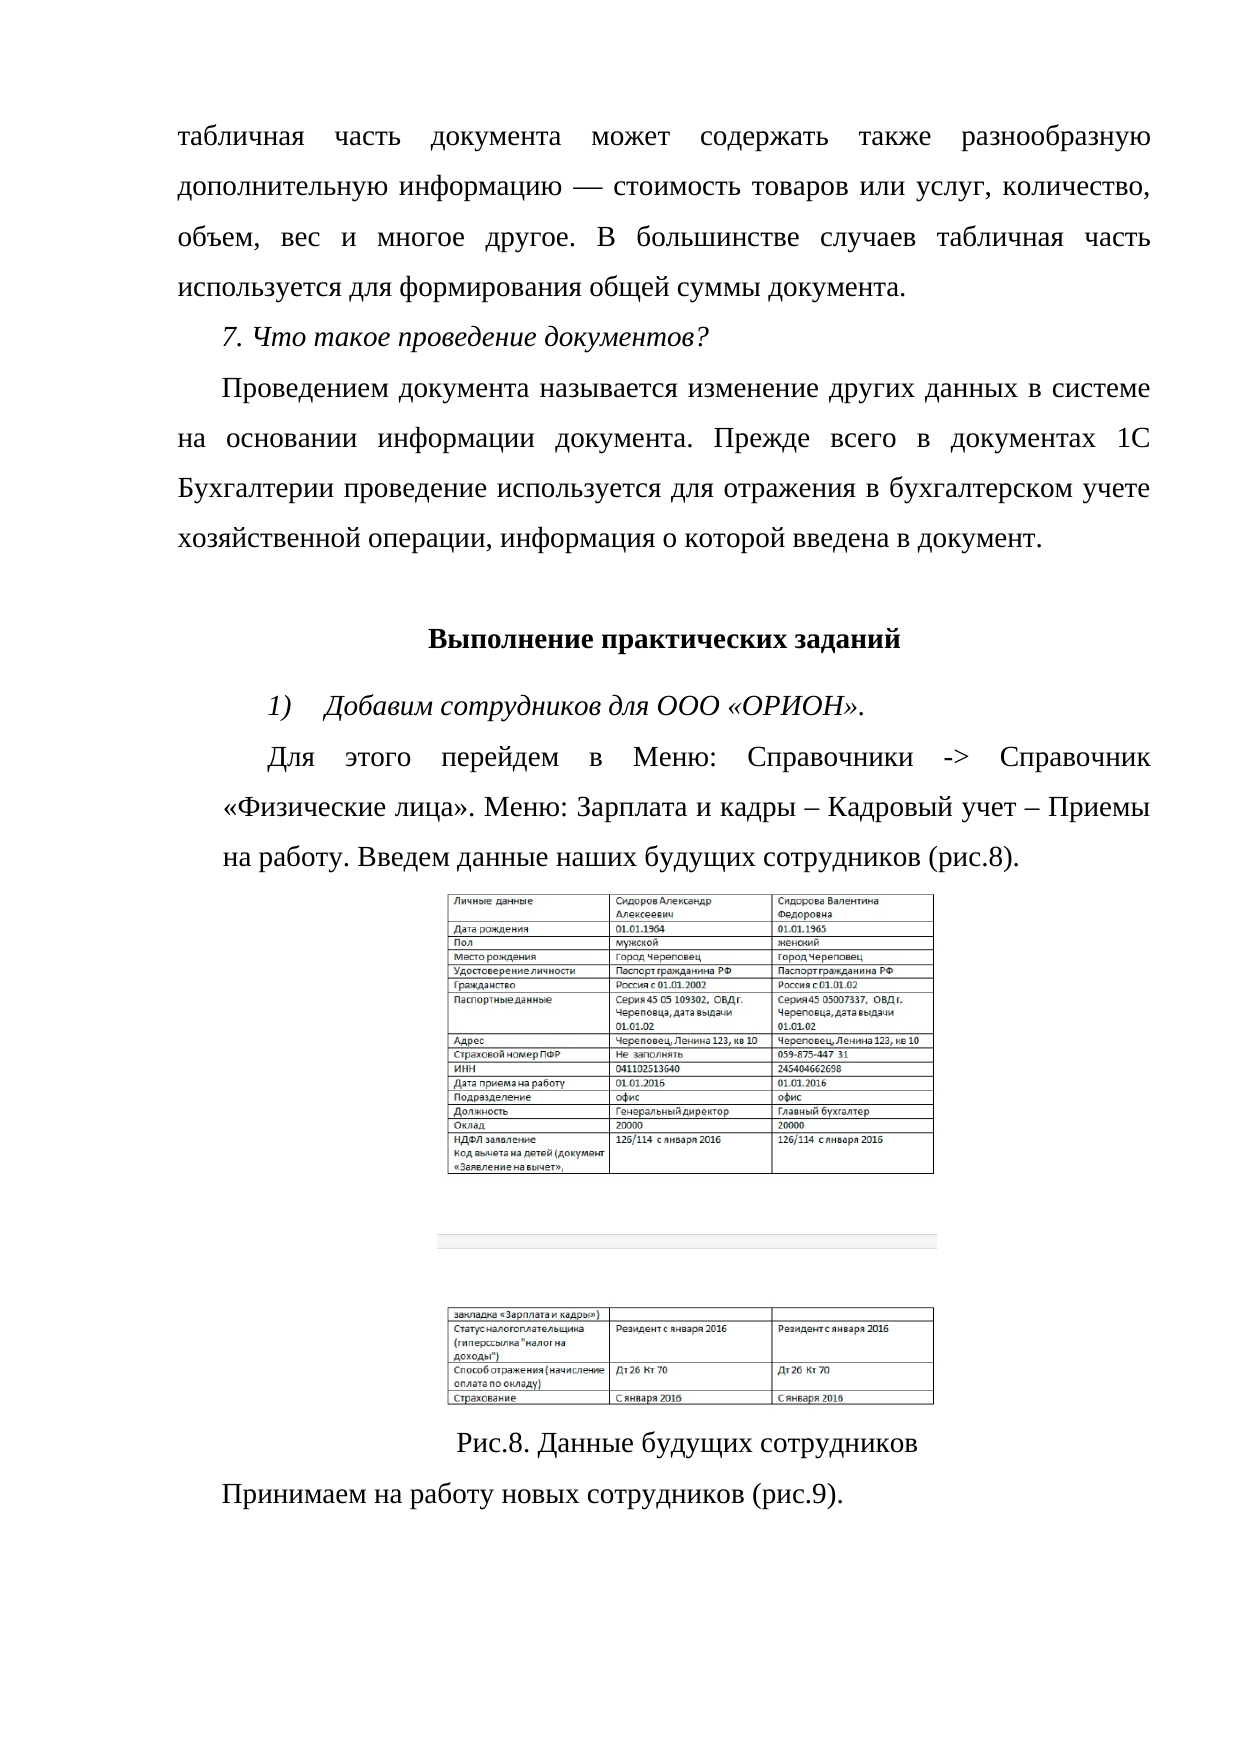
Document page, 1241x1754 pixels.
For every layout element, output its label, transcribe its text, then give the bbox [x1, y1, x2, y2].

list Добавим сотрудников для ООО «ОРИОН». [223, 688, 1152, 722]
subtitle Выполнение практических заданий [177, 621, 1152, 655]
list Принимаем на работу новых сотрудников (рис.9). [177, 1476, 1152, 1509]
list Рис.8. Данные будущих сотрудников [222, 1425, 1152, 1459]
list Для этого перейдем в Меню: Справочники -> Справочник «Физические лица». Меню: Зарплата и кадры – Кадровый учет – Приемы на работу. Введем данные наших будущих сотрудников (рис.8). [223, 739, 1152, 873]
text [177, 118, 1152, 303]
text 7. Что такое проведение документов? [177, 319, 1152, 353]
text Проведением документа называется изменение других данных в системе на основании информации документа. Прежде всего в документах 1С Бухгалтерии проведение используется для отражения в бухгалтерском учете хозяйственной операции, информация о которой введена в документ. [177, 370, 1152, 554]
picture [437, 889, 938, 1412]
